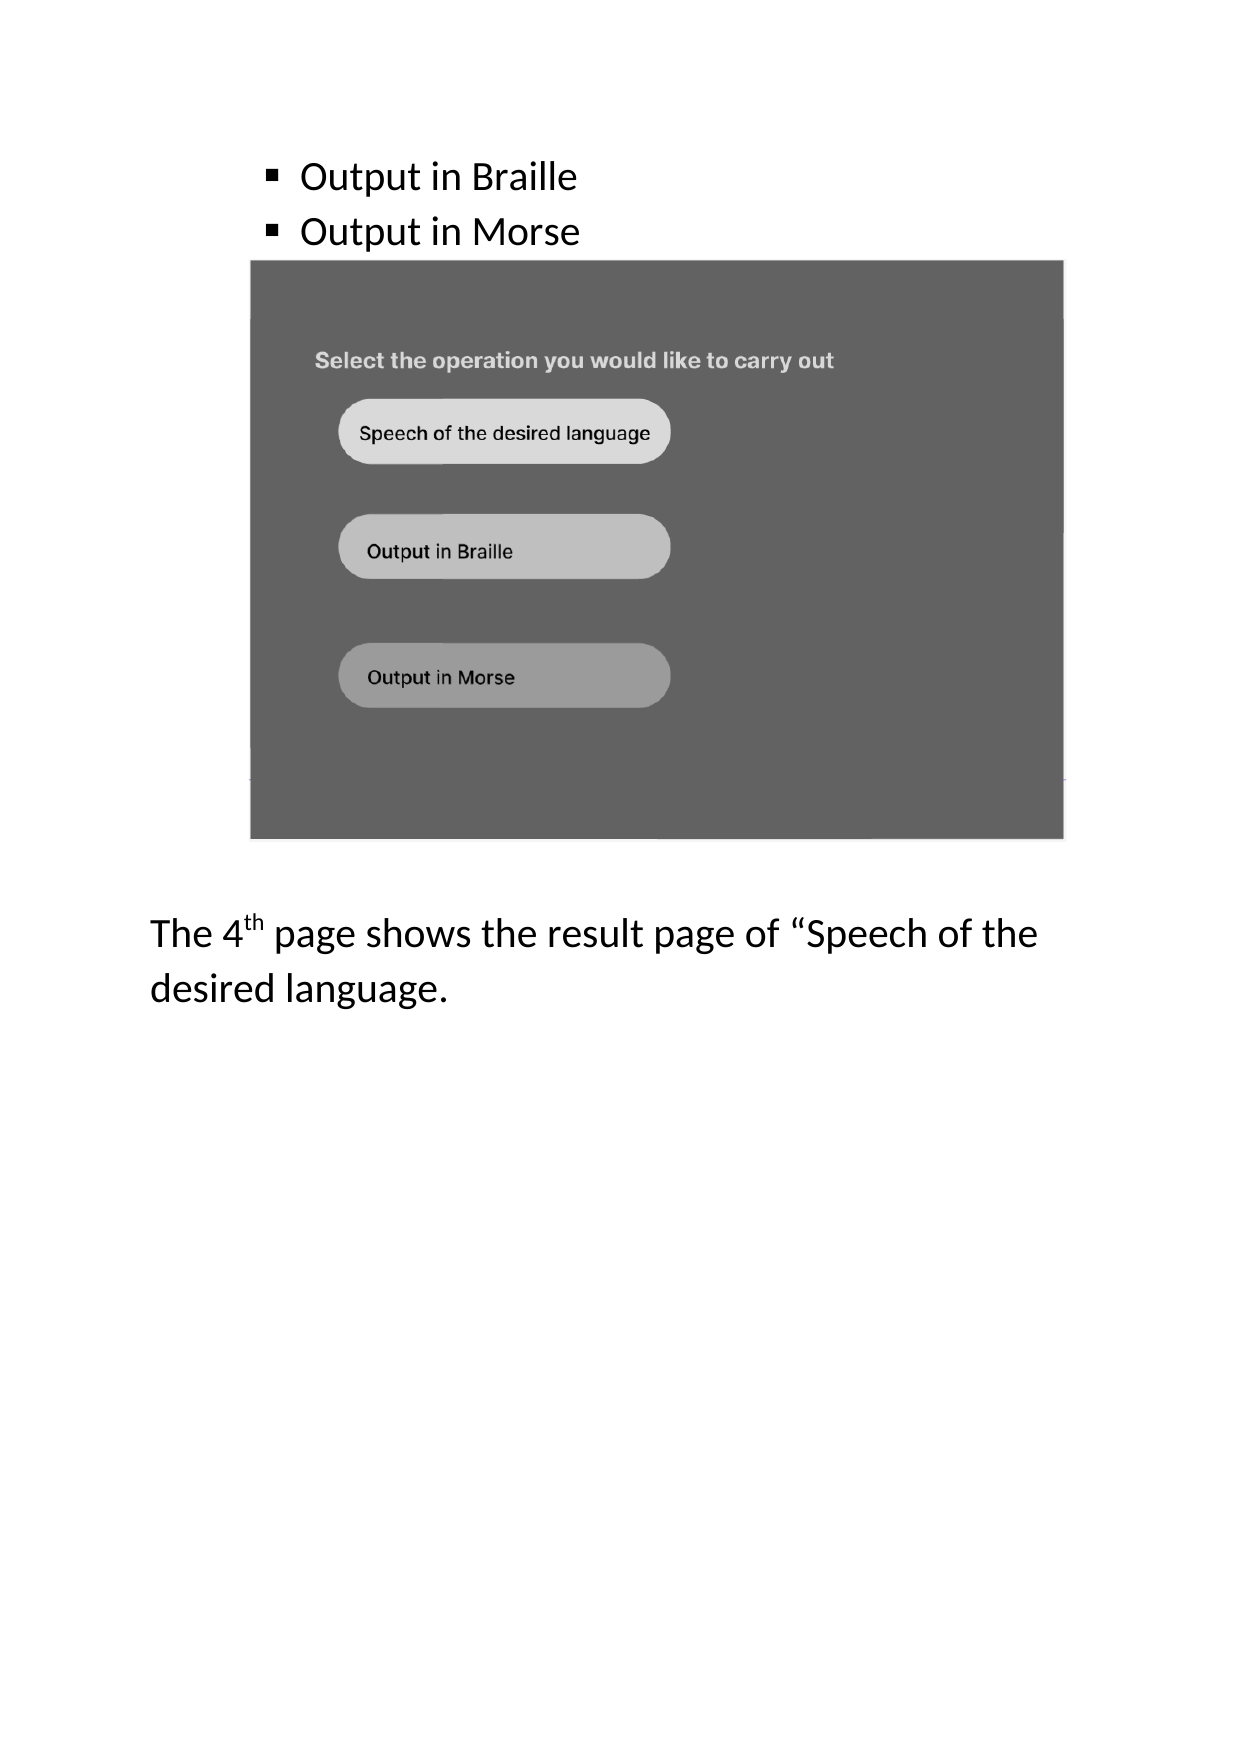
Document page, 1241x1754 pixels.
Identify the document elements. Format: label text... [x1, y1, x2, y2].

list Output in Morse [262, 205, 1090, 256]
text The 4th page shows the result page of “Speech of the desired language. [150, 907, 1090, 1013]
list Output in Braille [262, 150, 1090, 201]
picture [248, 259, 1067, 842]
